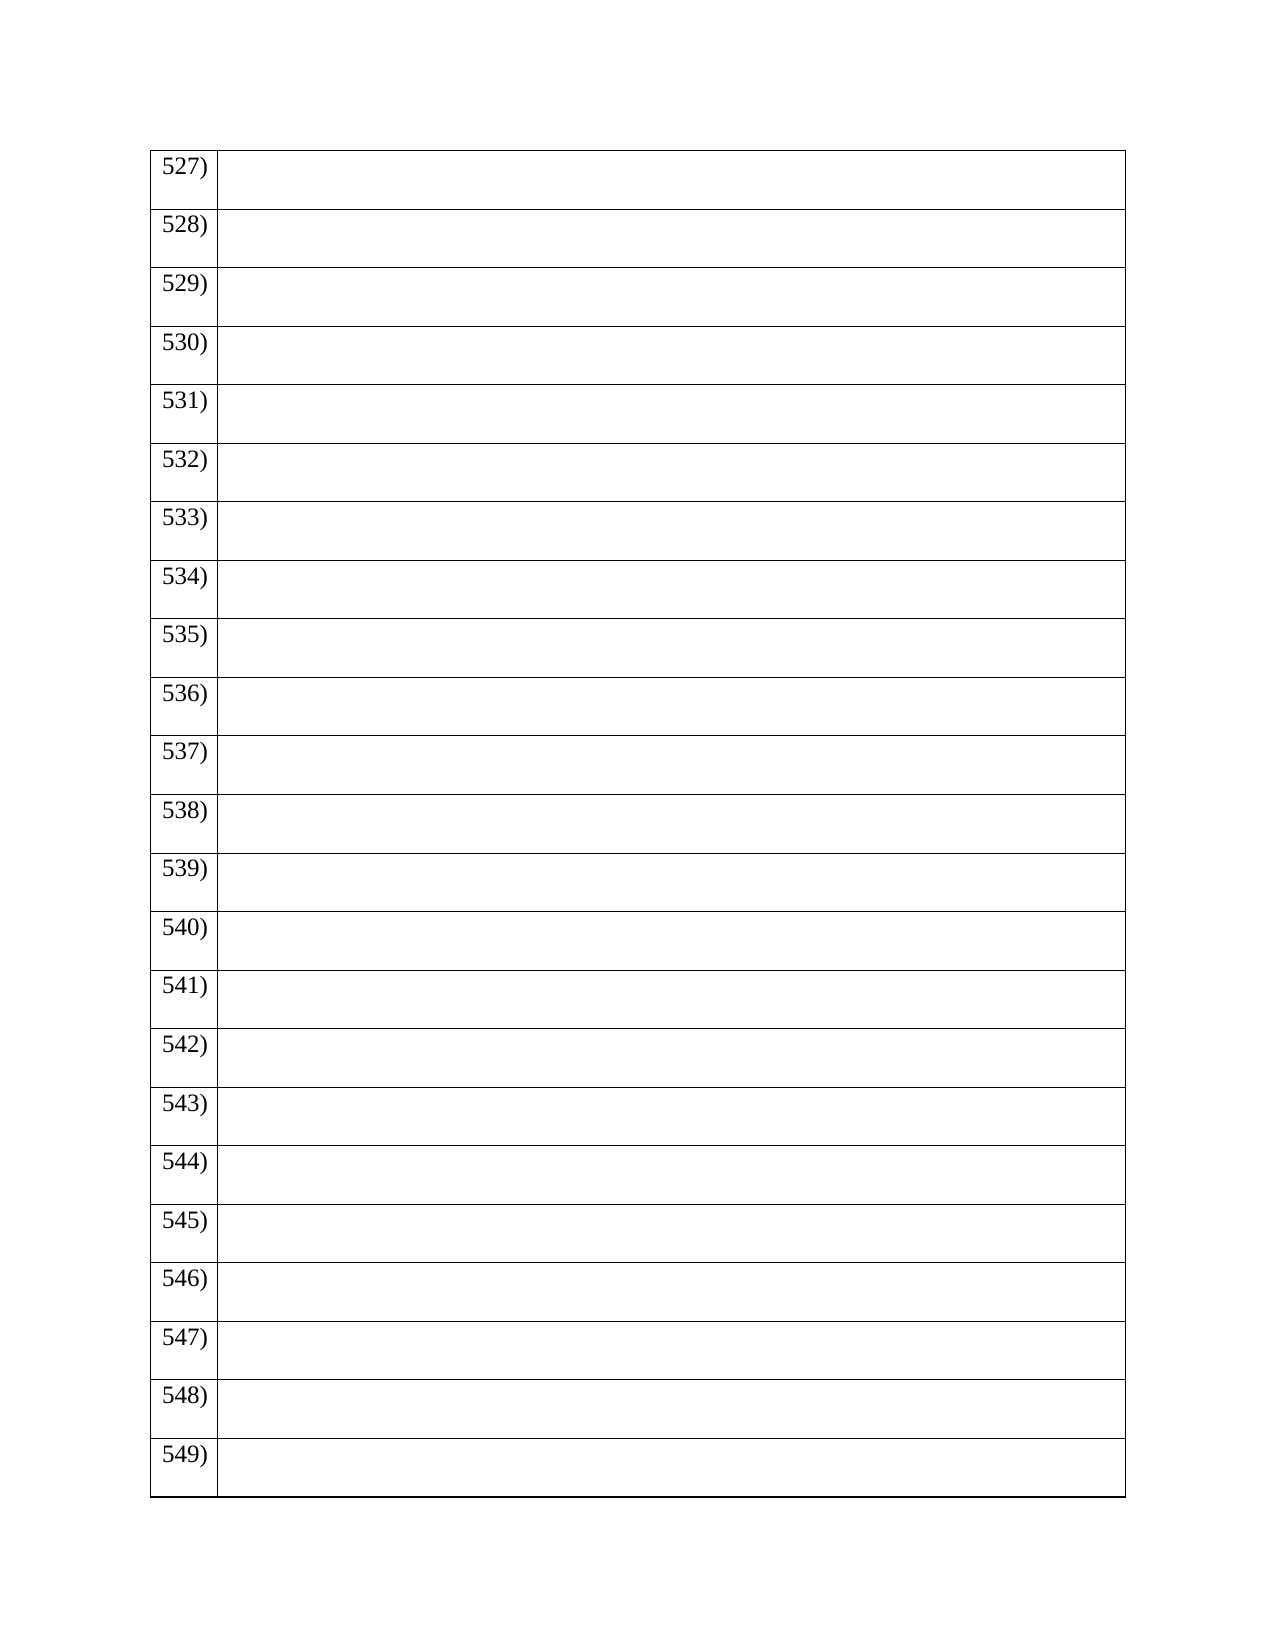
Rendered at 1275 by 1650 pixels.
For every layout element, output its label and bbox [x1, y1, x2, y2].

table_cell [151, 444, 217, 501]
table_cell [218, 971, 1125, 1028]
table_cell [151, 619, 217, 677]
table_cell [218, 736, 1125, 794]
table_cell [218, 678, 1125, 735]
table_cell [151, 971, 217, 1028]
table_cell [151, 1380, 217, 1438]
table_cell [151, 1439, 217, 1496]
table_cell [218, 444, 1125, 501]
table_cell [218, 385, 1125, 443]
table_cell [218, 912, 1125, 969]
table_cell [151, 678, 217, 735]
table_cell [151, 327, 217, 384]
table_cell [151, 1029, 217, 1087]
table_cell [151, 502, 217, 560]
table_cell [218, 854, 1125, 911]
table_cell [151, 736, 217, 794]
table_cell [218, 502, 1125, 560]
table_cell [218, 1029, 1125, 1087]
table_cell [218, 561, 1125, 618]
table_cell [151, 385, 217, 443]
table_cell [151, 854, 217, 911]
table_cell [218, 151, 1125, 208]
table_cell [151, 1088, 217, 1145]
table_cell [218, 1146, 1125, 1204]
table_cell [218, 1322, 1125, 1379]
table_cell [218, 210, 1125, 267]
table_cell [218, 619, 1125, 677]
table_cell [218, 1380, 1125, 1438]
table_cell [151, 1322, 217, 1379]
table_cell [151, 795, 217, 852]
table_cell [218, 1263, 1125, 1321]
table_cell [151, 912, 217, 969]
table_cell [151, 561, 217, 618]
table_cell [151, 1146, 217, 1204]
table_cell [151, 268, 217, 326]
table_cell [218, 327, 1125, 384]
table_cell [218, 268, 1125, 326]
table_cell [218, 1088, 1125, 1145]
table_cell [151, 1205, 217, 1262]
table_cell [218, 1205, 1125, 1262]
table_cell [151, 1263, 217, 1321]
table_cell [218, 795, 1125, 852]
table_cell [218, 1439, 1125, 1496]
table_cell [151, 210, 217, 267]
table_cell [151, 151, 217, 208]
